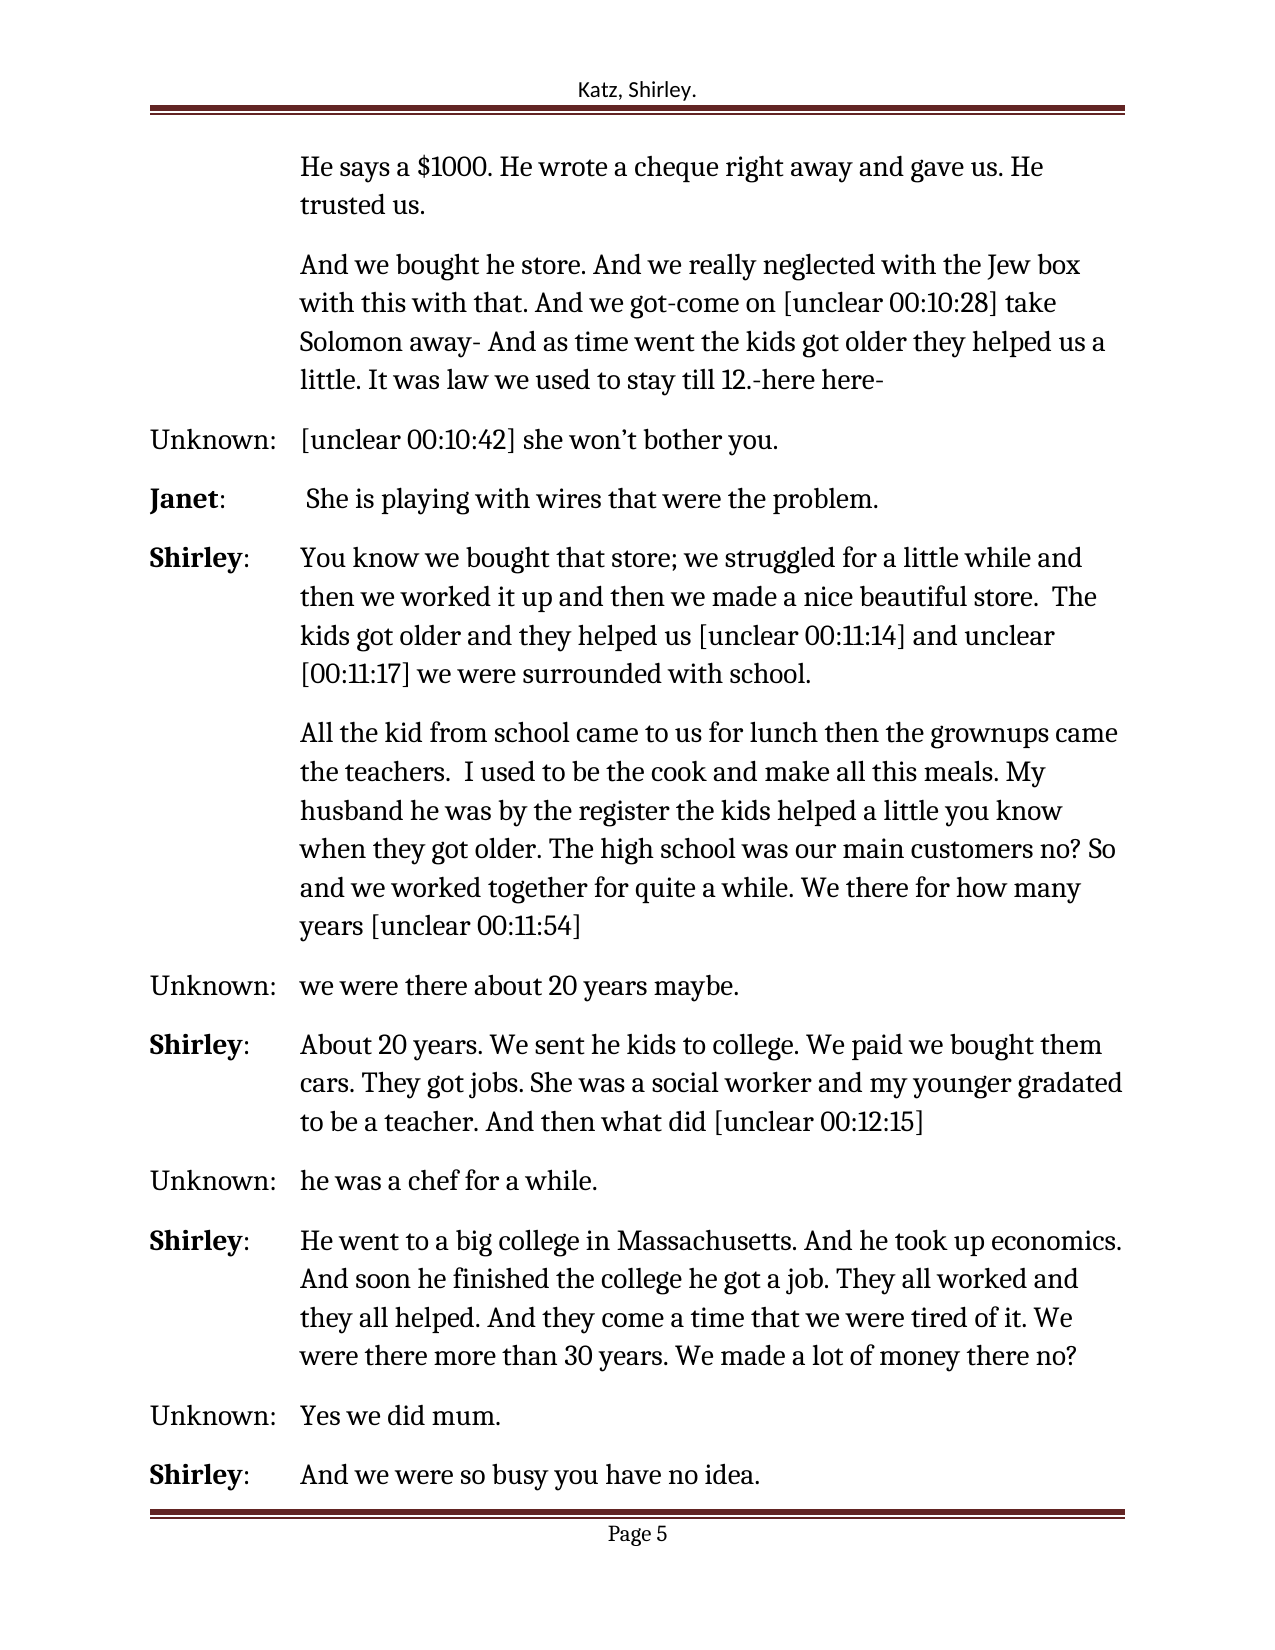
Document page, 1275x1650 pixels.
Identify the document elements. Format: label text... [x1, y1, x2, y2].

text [300, 150, 1125, 222]
text Unknown: he was a chef for a while. [150, 1164, 1125, 1198]
text Shirley: You know we bought that store; we struggled for a little while and then we worked it up and then we made a nice beautiful store. The kids got older and they helped us [unclear 00:11:14] and unclear [00:11:17] we were surrounded with school. [150, 542, 1125, 691]
text Shirley: About 20 years. We sent he kids to college. We paid we bought them cars. They got jobs. She was a social worker and my younger gradated to be a teacher. And then what did [unclear 00:12:15] [150, 1028, 1125, 1139]
text Unknown: we were there about 20 years maybe. [150, 969, 1125, 1002]
text Unknown: [unclear 00:10:42] she won’t bother you. [150, 423, 1125, 456]
text Shirley: He went to a big college in Massachusetts. And he took up economics. And soon he finished the college he got a job. They all worked and they all helped. And they come a time that we were tired of it. We were there more than 30 years. We made a lot of money there no? [150, 1224, 1125, 1373]
text And we bought he store. And we really neglected with the Jew box with this with that. And we got-come on [unclear 00:10:28] take Solomon away- And as time went the kids got older they helped us a little. It was law we used to stay till 12.-here here- [300, 248, 1125, 397]
text All the kid from school came to us for lunch then the grownups came the teachers. I used to be the cook and make all this meals. My husband he was by the register the kids helped a little you know when they got older. The high school was our main customers no? So and we worked together for quite a while. We there for how many years [unclear 00:11:54] [300, 717, 1125, 943]
text Shirley: And we were so busy you have no idea. [150, 1458, 1125, 1492]
text Unknown: Yes we did mum. [150, 1399, 1125, 1432]
text Janet: She is playing with wires that were the problem. [150, 482, 1125, 516]
